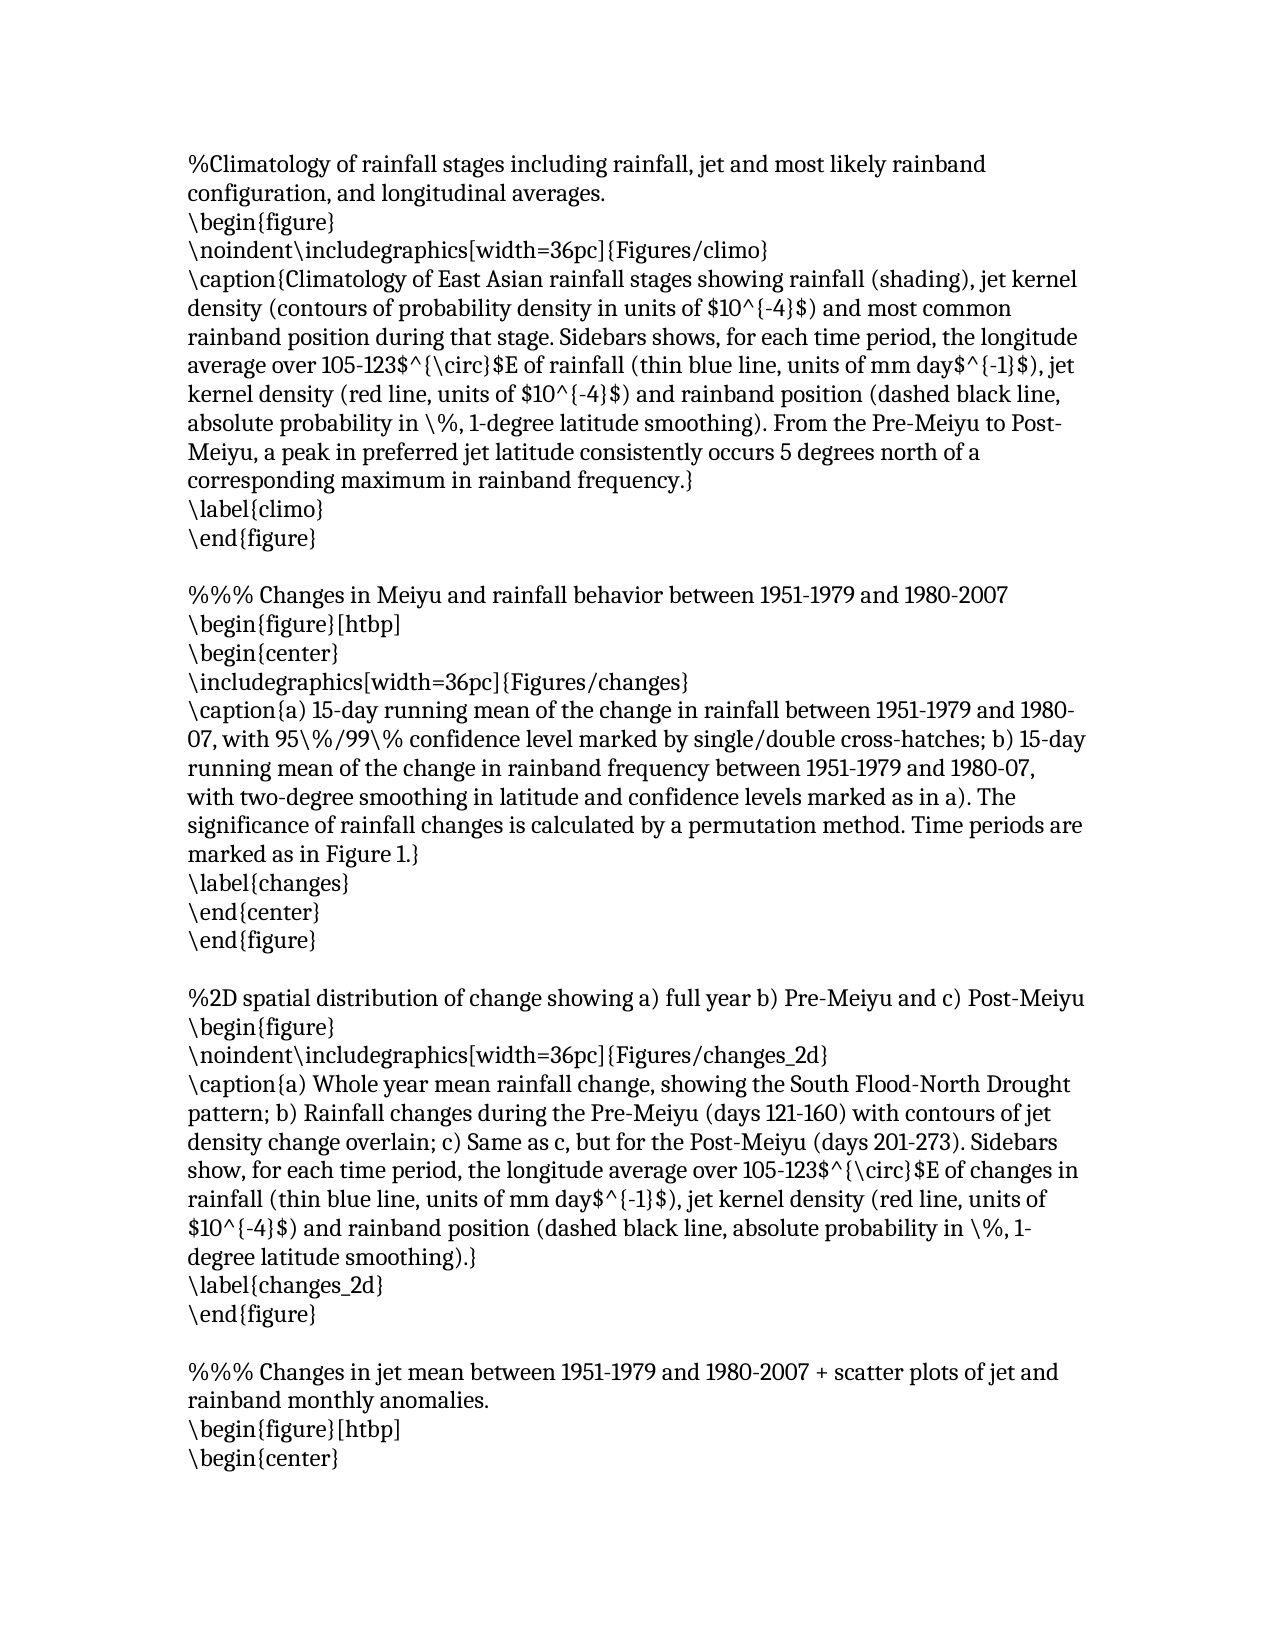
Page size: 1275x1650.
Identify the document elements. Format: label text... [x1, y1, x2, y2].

text \begin{center} [187, 1444, 1087, 1472]
text \caption{a) 15-day running mean of the change in rainfall between 1951-1979 and 1980-07, with 95\%/99\% confidence level marked by single/double cross-hatches; b) 15-day running mean of the change in rainband frequency between 1951-1979 and 1980-07, with two-degree smoothing in latitude and confidence levels marked as in a). The significance of rainfall changes is calculated by a permutation method. Time periods are marked as in Figure 1.} [187, 696, 1087, 869]
text \label{climo} [187, 495, 1087, 524]
text \begin{figure}[htbp] [187, 1415, 1087, 1444]
text \begin{figure}[htbp] [187, 610, 1087, 639]
text \end{figure} [187, 926, 1087, 955]
text \noindent\includegraphics[width=36pc]{Figures/climo} [187, 236, 1087, 265]
text \end{figure} [187, 1300, 1087, 1329]
text %2D spatial distribution of change showing a) full year b) Pre-Meiyu and c) Post-Meiyu [187, 984, 1087, 1012]
text \begin{figure} [187, 207, 1087, 236]
text \end{center} [187, 897, 1087, 926]
text \caption{Climatology of East Asian rainfall stages showing rainfall (shading), jet kernel density (contours of probability density in units of $10^{-4}$) and most common rainband position during that stage. Sidebars shows, for each time period, the longitude average over 105-123$^{\circ}$E of rainfall (thin blue line, units of mm day$^{-1}$), jet kernel density (red line, units of $10^{-4}$) and rainband position (dashed black line, absolute probability in \%, 1-degree latitude smoothing). From the Pre-Meiyu to Post-Meiyu, a peak in preferred jet latitude consistently occurs 5 degrees north of a corresponding maximum in rainband frequency.} [187, 265, 1087, 495]
text \includegraphics[width=36pc]{Figures/changes} [187, 667, 1087, 696]
text %Climatology of rainfall stages including rainfall, jet and most likely rainband configuration, and longitudinal averages. [187, 150, 1087, 207]
text \label{changes_2d} [187, 1271, 1087, 1300]
text \begin{figure} [187, 1012, 1087, 1041]
text \begin{center} [187, 639, 1087, 667]
text \label{changes} [187, 869, 1087, 897]
text %%% Changes in Meiyu and rainfall behavior between 1951-1979 and 1980-2007 [187, 581, 1087, 610]
text \end{figure} [187, 524, 1087, 552]
text \noindent\includegraphics[width=36pc]{Figures/changes_2d} [187, 1041, 1087, 1070]
text %%% Changes in jet mean between 1951-1979 and 1980-2007 + scatter plots of jet and rainband monthly anomalies. [187, 1357, 1087, 1415]
text \caption{a) Whole year mean rainfall change, showing the South Flood-North Drought pattern; b) Rainfall changes during the Pre-Meiyu (days 121-160) with contours of jet density change overlain; c) Same as c, but for the Post-Meiyu (days 201-273). Sidebars show, for each time period, the longitude average over 105-123$^{\circ}$E of changes in rainfall (thin blue line, units of mm day$^{-1}$), jet kernel density (red line, units of $10^{-4}$) and rainband position (dashed black line, absolute probability in \%, 1-degree latitude smoothing).} [187, 1070, 1087, 1271]
